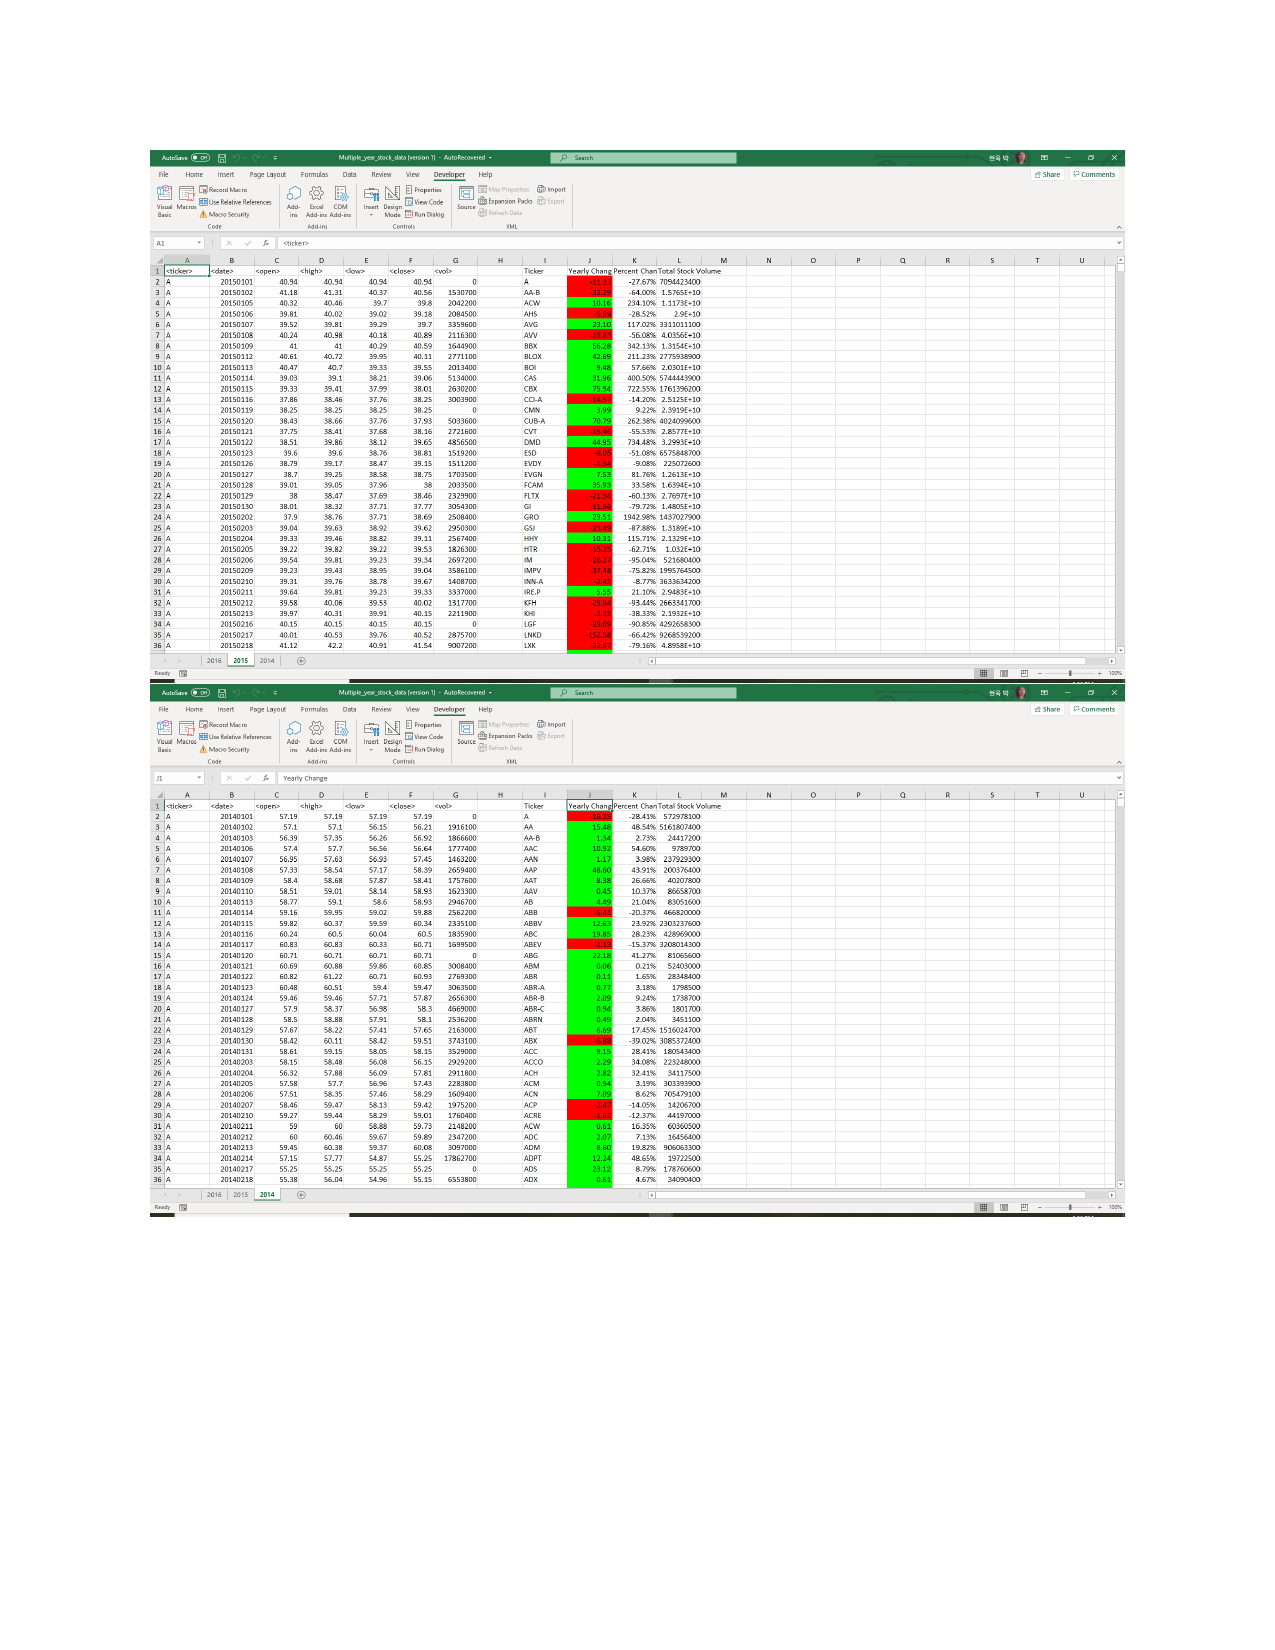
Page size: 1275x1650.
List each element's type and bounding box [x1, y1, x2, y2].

picture [150, 150, 1125, 683]
picture [150, 684, 1125, 1217]
